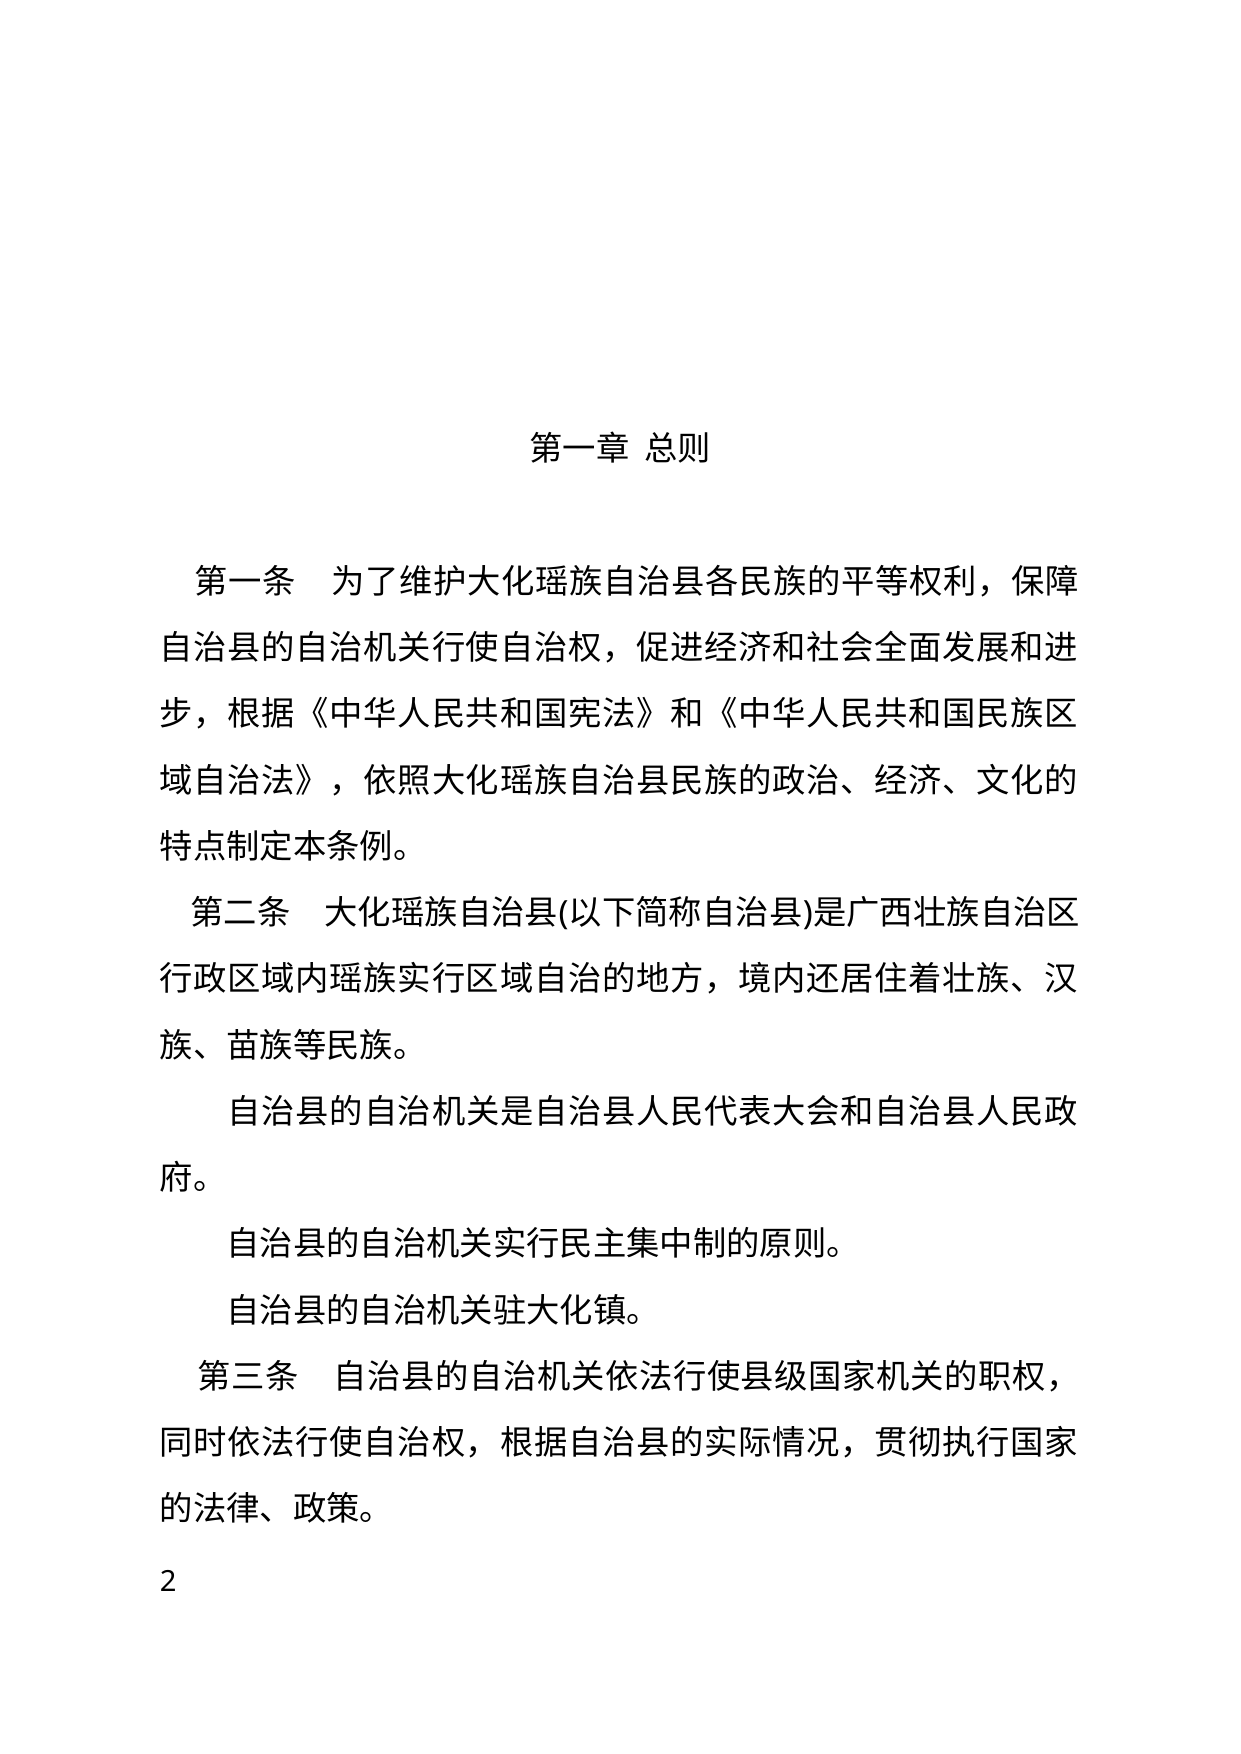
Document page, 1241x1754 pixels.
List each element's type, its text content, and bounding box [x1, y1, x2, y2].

text 第一章 总则 [159, 413, 1081, 479]
text 第三条 自治县的自治机关依法行使县级国家机关的职权，同时依法行使自治权，根据自治县的实际情况，贯彻执行国家的法律、政策。 [159, 1341, 1081, 1539]
text 第一条 为了维护大化瑶族自治县各民族的平等权利，保障自治县的自治机关行使自治权，促进经济和社会全面发展和进步，根据《中华人民共和国宪法》和《中华人民共和国民族区域自治法》，依照大化瑶族自治县民族的政治、经济、文化的特点制定本条例。 [159, 546, 1081, 877]
text 自治县的自治机关驻大化镇。 [159, 1274, 1081, 1341]
text 第二条 大化瑶族自治县(以下简称自治县)是广西壮族自治区行政区域内瑶族实行区域自治的地方，境内还居住着壮族、汉族、苗族等民族。 [159, 877, 1081, 1076]
text 自治县的自治机关实行民主集中制的原则。 [159, 1208, 1081, 1274]
text 自治县的自治机关是自治县人民代表大会和自治县人民政府。 [159, 1076, 1081, 1208]
